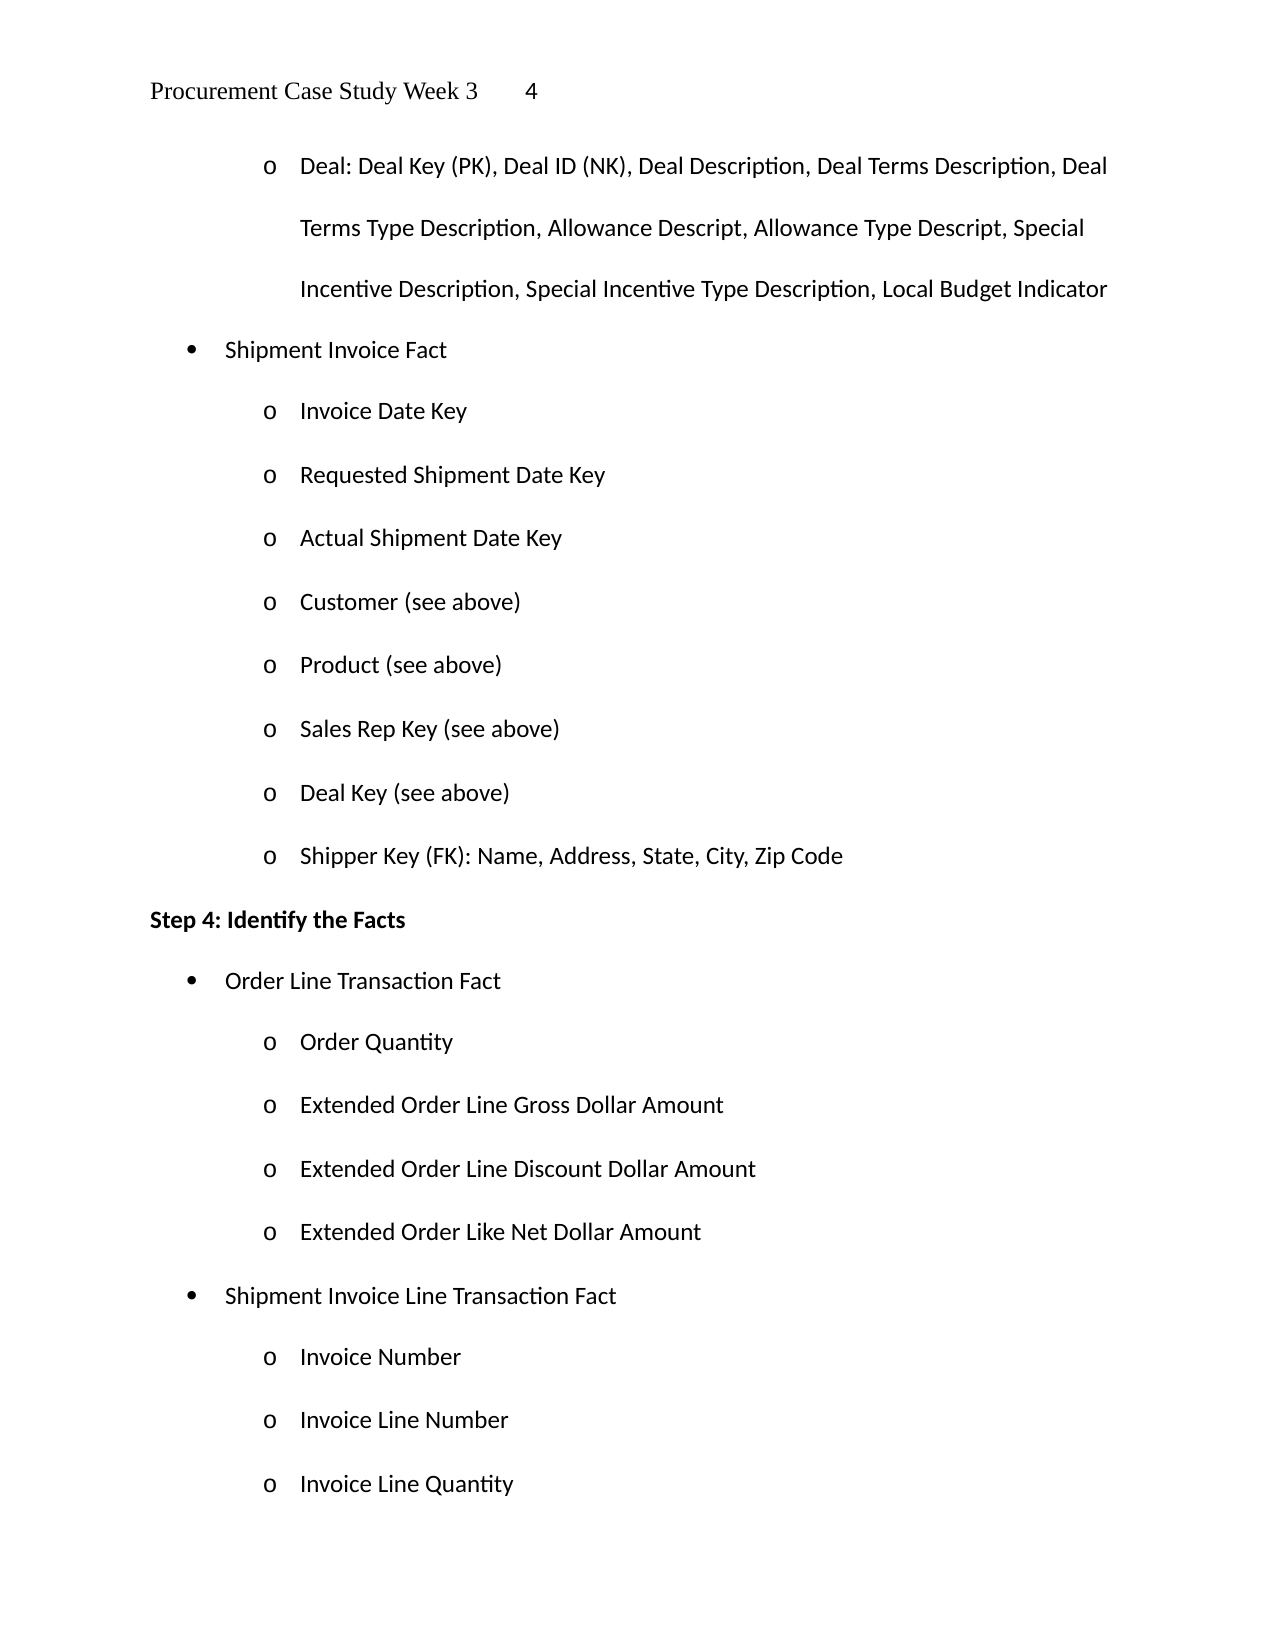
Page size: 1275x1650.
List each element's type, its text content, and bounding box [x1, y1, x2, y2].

list Invoice Number [262, 1341, 1125, 1373]
list Customer (see above) [262, 586, 1125, 618]
list Invoice Line Number [262, 1404, 1125, 1436]
list Actual Shipment Date Key [262, 522, 1125, 554]
list Order Quantity [262, 1026, 1125, 1058]
list Invoice Date Key [262, 395, 1125, 427]
list Invoice Line Quantity [262, 1468, 1125, 1500]
subtitle Step 4: Identify the Facts [150, 904, 1125, 934]
list Shipment Invoice Fact [187, 334, 1125, 365]
list Shipper Key (FK): Name, Address, State, City, Zip Code [262, 840, 1125, 872]
list Deal Key (see above) [262, 777, 1125, 808]
list Requested Shipment Date Key [262, 459, 1125, 491]
list Extended Order Line Discount Dollar Amount [262, 1153, 1125, 1185]
list Extended Order Like Net Dollar Amount [262, 1216, 1125, 1248]
list Order Line Transaction Fact [187, 965, 1125, 995]
list Sales Rep Key (see above) [262, 713, 1125, 745]
list Extended Order Line Gross Dollar Amount [262, 1089, 1125, 1121]
list Product (see above) [262, 649, 1125, 681]
list Deal: Deal Key (PK), Deal ID (NK), Deal Description, Deal Terms Description, Deal Terms Type Description, Allowance Descript, Allowance Type Descript, Special Incentive Description, Special Incentive Type Description, Local Budget Indicator [262, 150, 1125, 304]
list Shipment Invoice Line Transaction Fact [187, 1280, 1125, 1311]
